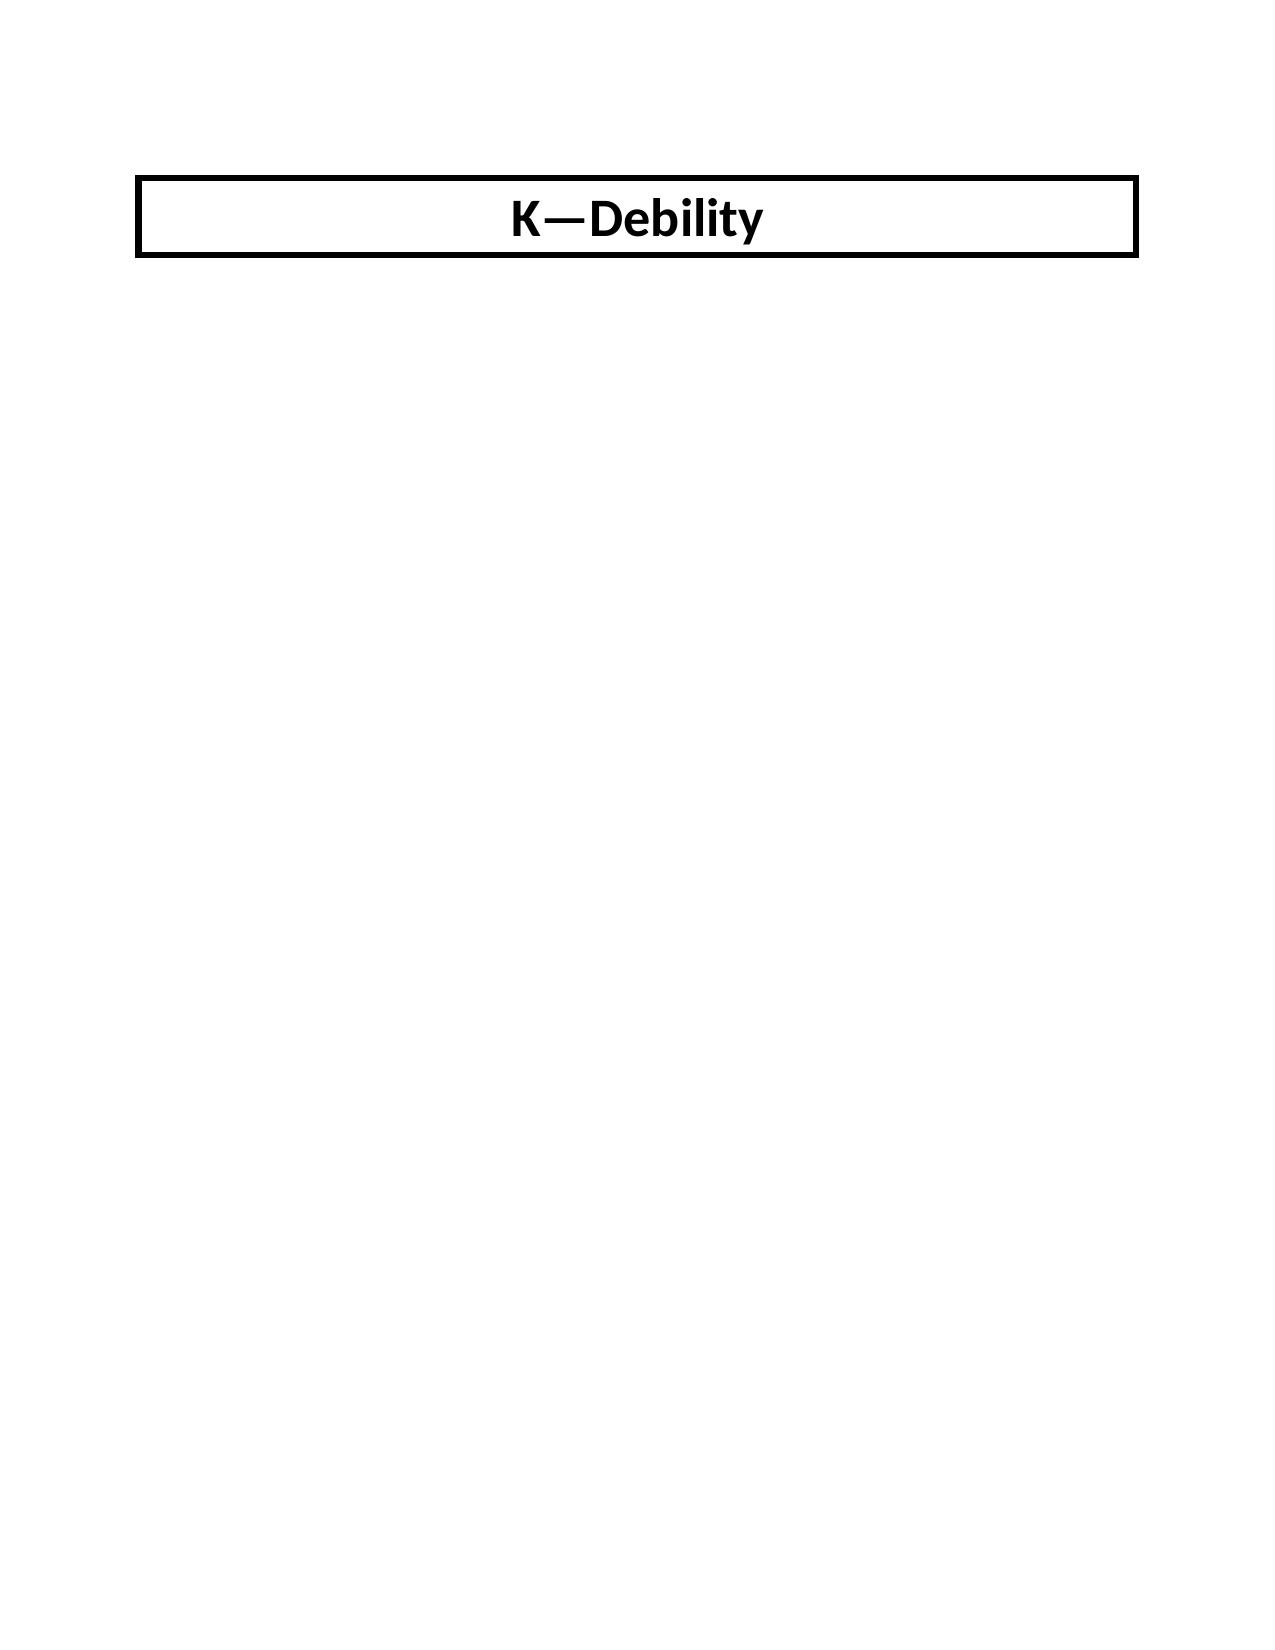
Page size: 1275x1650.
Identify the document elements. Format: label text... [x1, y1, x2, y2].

subtitle K—Debility [142, 181, 1133, 252]
